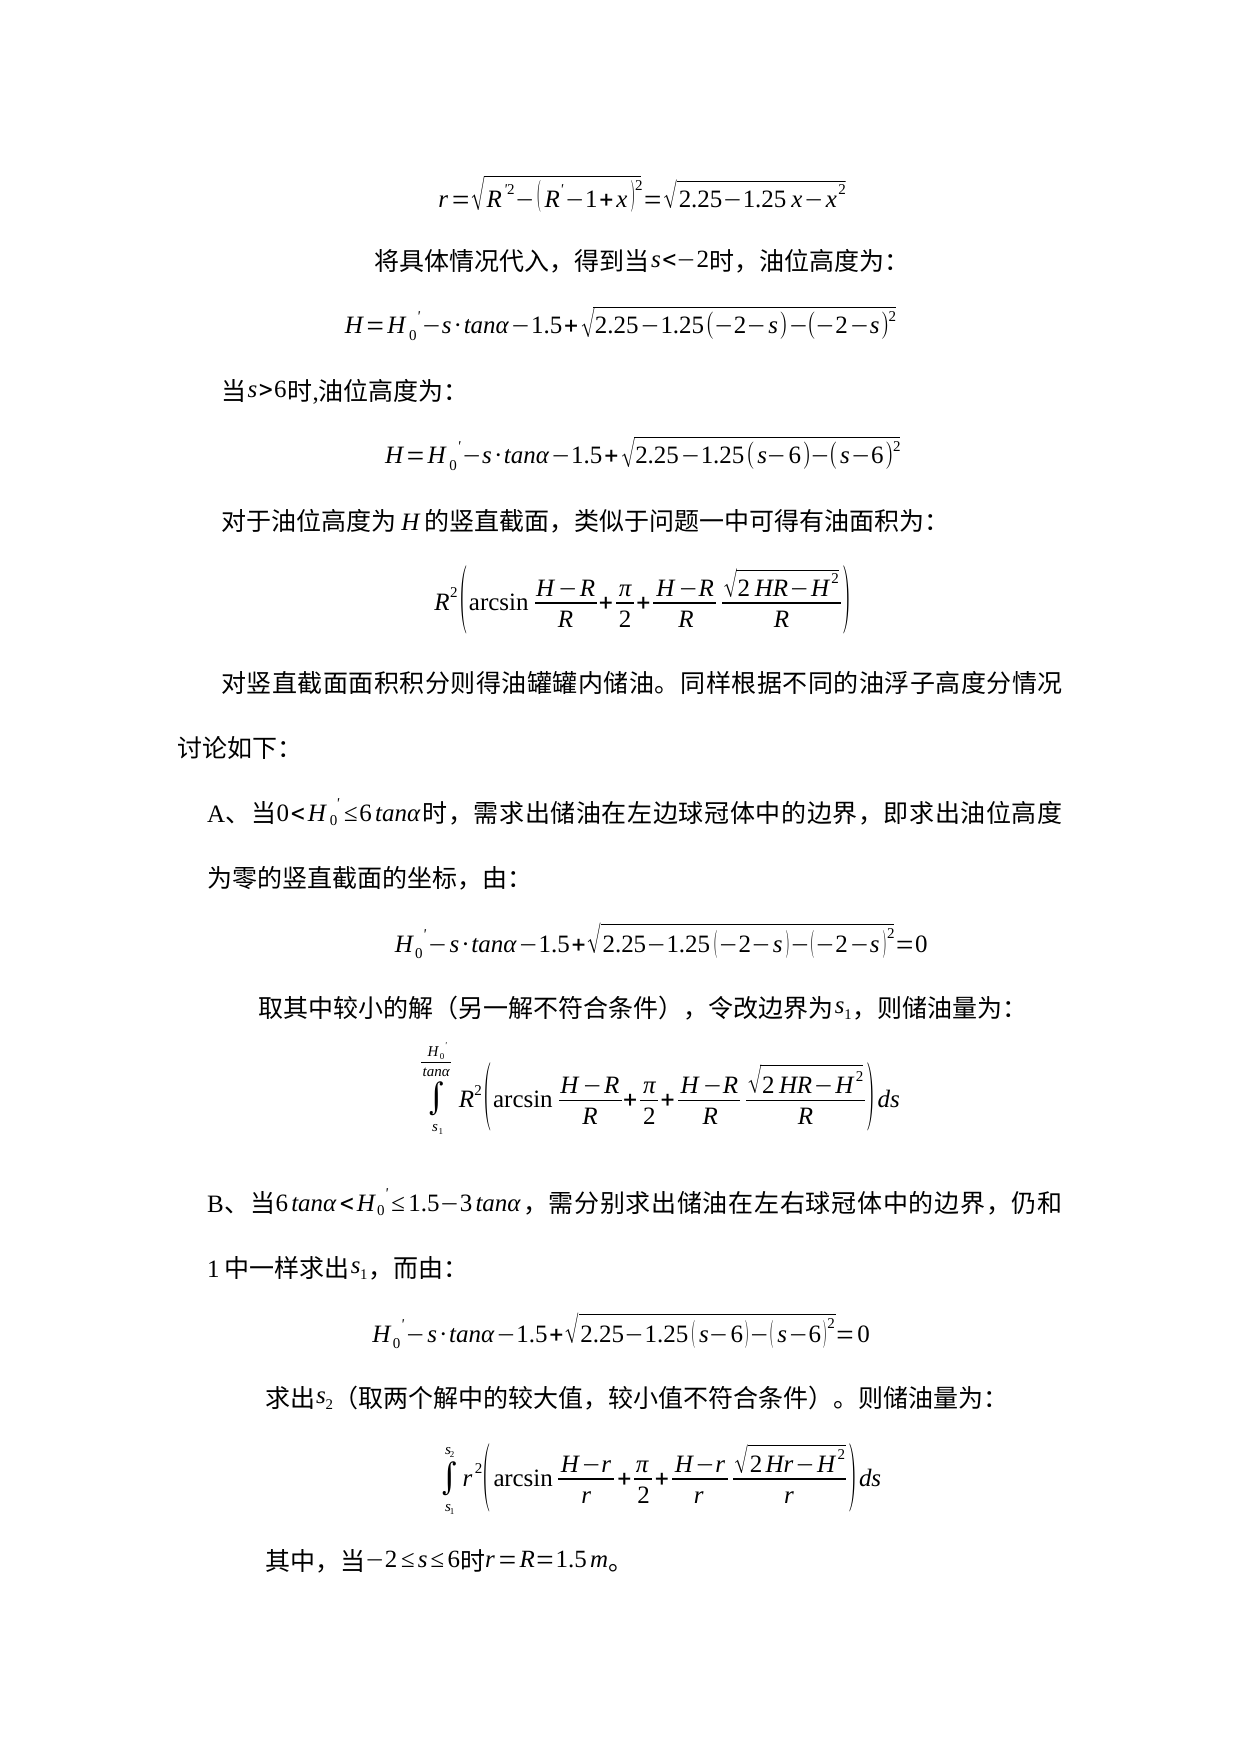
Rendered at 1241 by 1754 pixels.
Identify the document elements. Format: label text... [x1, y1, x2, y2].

text 对于油位高度为H的竖直截面，类似于问题一中可得有油面积为： [177, 487, 1063, 552]
text 求出（取两个解中的较大值，较小值不符合条件）。则储油量为： [177, 1364, 1063, 1429]
text 其中，当时。 [177, 1527, 1063, 1592]
text B、当，需分别求出储油在左右球冠体中的边界，仍和1中一样求出，而由： [207, 1169, 1063, 1299]
list 取其中较小的解（另一解不符合条件），令改边界为，则储油量为： [258, 974, 1063, 1039]
text A、当时，需求出储油在左边球冠体中的边界，即求出油位高度为零的竖直截面的坐标，由： [207, 779, 1063, 909]
text 将具体情况代入，得到当时，油位高度为： [177, 227, 1063, 357]
text 当时,油位高度为： [177, 357, 1063, 422]
text 对竖直截面面积积分则得油罐罐内储油。同样根据不同的油浮子高度分情况讨论如下： [177, 649, 1063, 779]
